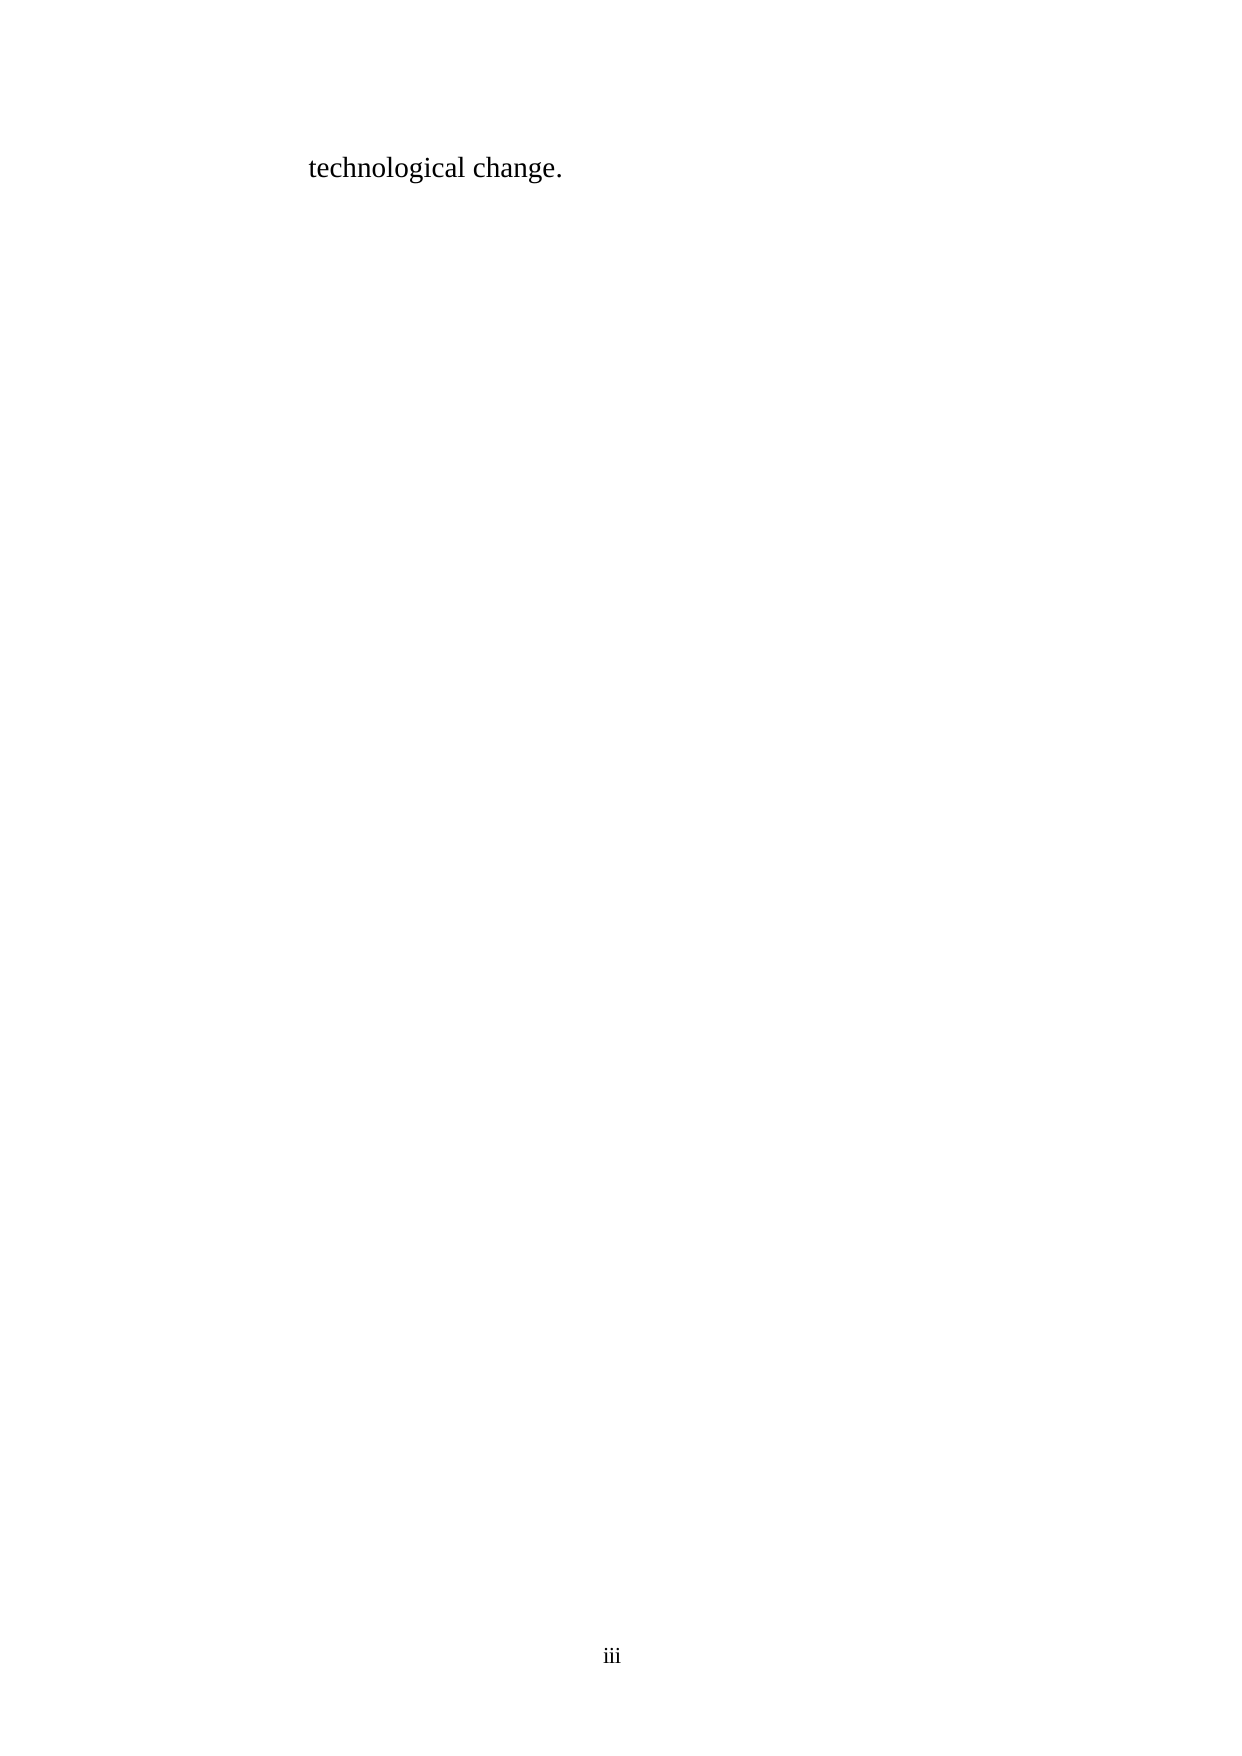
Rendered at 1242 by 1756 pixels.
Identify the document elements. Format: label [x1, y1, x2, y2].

text [308, 150, 1142, 183]
